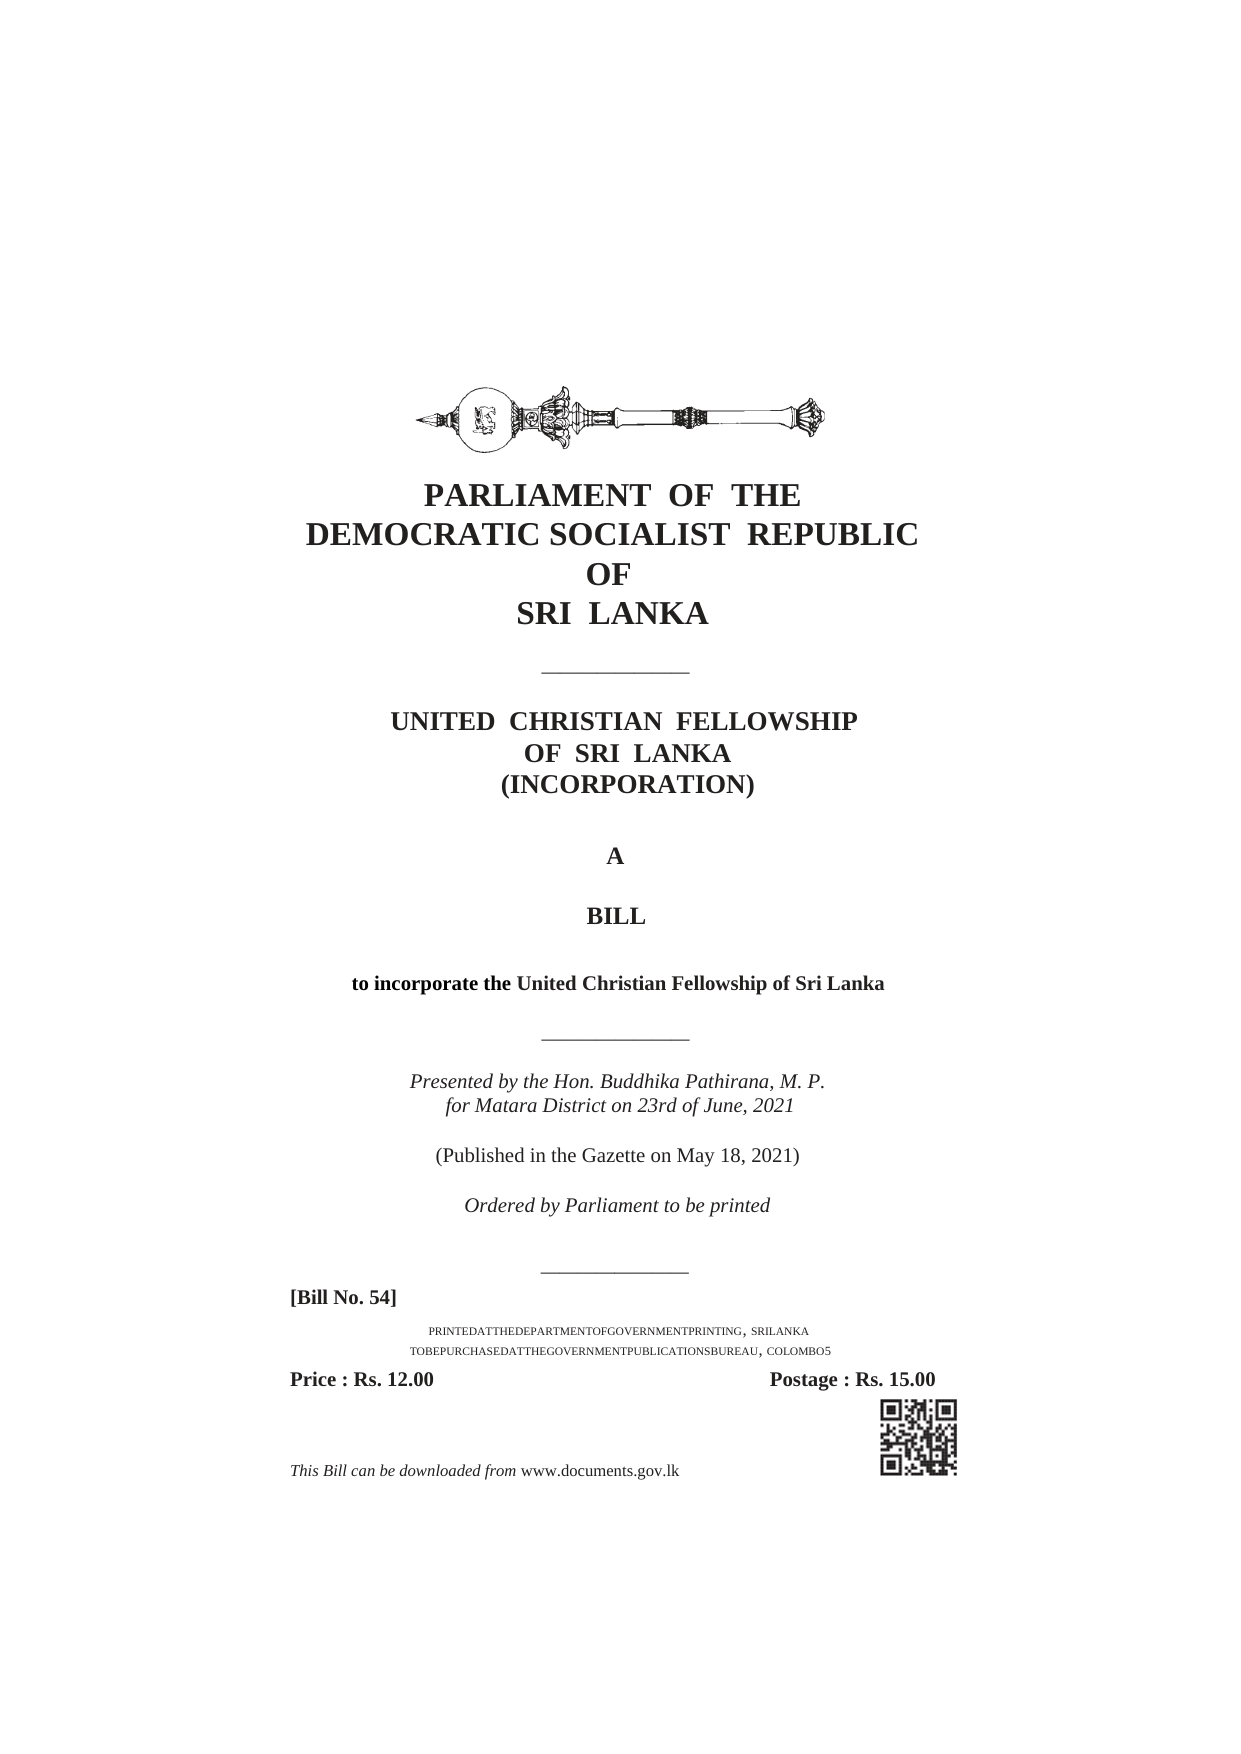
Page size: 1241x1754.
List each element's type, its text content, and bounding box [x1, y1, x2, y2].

text A [150, 842, 624, 871]
text Price : Rs. 12.00 Postage : Rs. 15.00 [290, 1368, 1090, 1391]
text Ordered by Parliament to be printed [150, 1194, 770, 1217]
text UNITED CHRISTIAN FELLOWSHIP OF SRI LANKA (INCORPORATION) [390, 705, 865, 800]
picture [415, 386, 825, 453]
text BILL [150, 902, 646, 930]
text PARLIAMENT OF THE DEMOCRATIC SOCIALIST REPUBLIC OF SRI LANKA [300, 475, 925, 632]
text ———————— [150, 659, 689, 683]
text (Published in the Gazette on May 18, 2021) [150, 1144, 800, 1167]
text Presented by the Hon. Buddhika Pathirana, M. P. for Matara District on 23rd of June, 2021 [405, 1068, 835, 1117]
text ———————— [Bill No. 54] [290, 1259, 700, 1309]
text PRINTEDATTHEDEPARTMENTOFGOVERNMENTPRINTING, SRILANKA TOBEPURCHASEDATTHEGOVERNMENTPUBLICATIONSBUREAU, COLOMBO5 [390, 1320, 850, 1358]
text ———————— [150, 1026, 689, 1050]
picture [879, 1397, 959, 1477]
text This Bill can be downloaded from www.documents.gov.lk [290, 1397, 1090, 1480]
text to incorporate the United Christian Fellowship of Sri Lanka [351, 972, 1090, 995]
